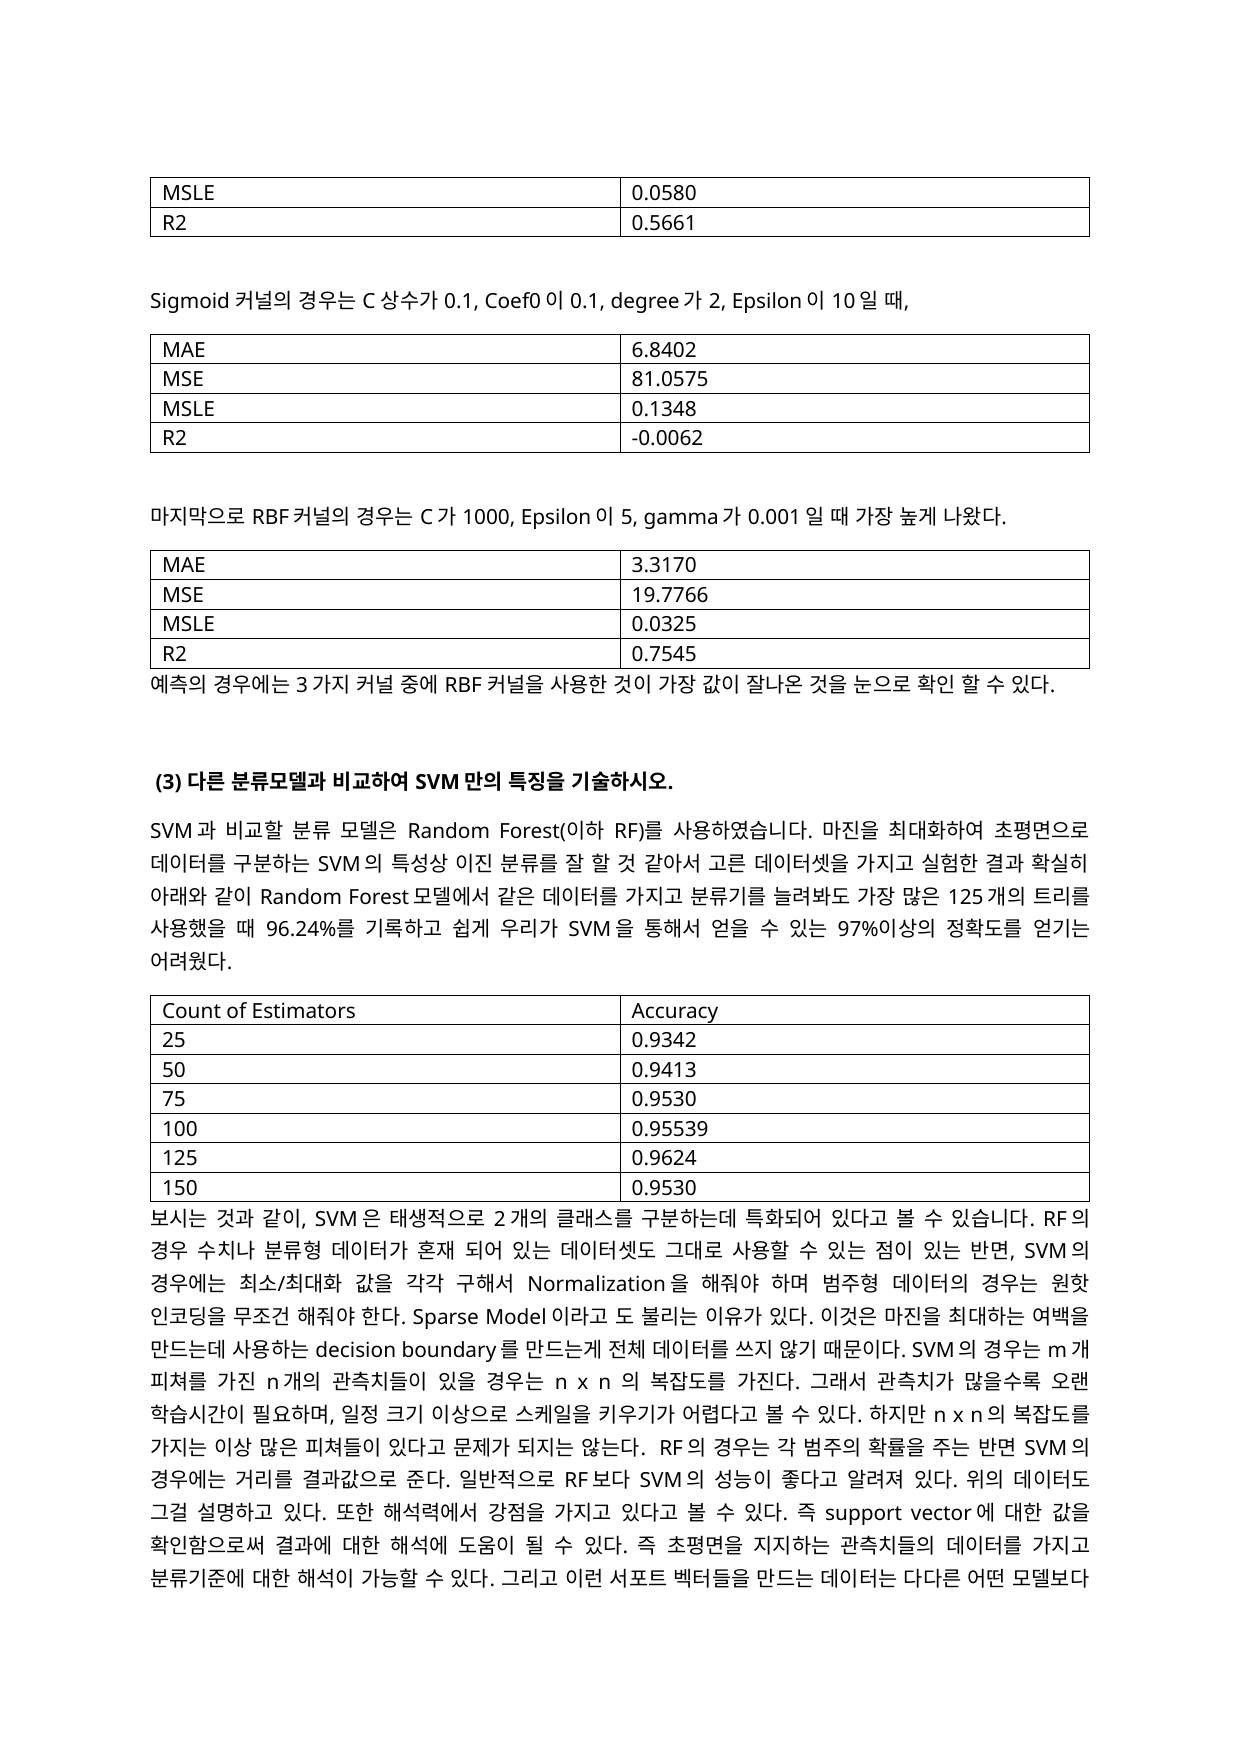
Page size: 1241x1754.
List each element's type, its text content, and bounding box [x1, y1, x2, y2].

table_header MAE [151, 551, 620, 579]
table_cell R2 [151, 423, 620, 452]
table_cell 50 [151, 1055, 620, 1083]
table_header Accuracy [621, 996, 1089, 1024]
table_cell 0.9530 [621, 1173, 1089, 1201]
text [150, 1202, 1090, 1592]
table_cell MSE [151, 364, 620, 393]
table_cell MSE [151, 580, 620, 608]
table_cell 150 [151, 1173, 620, 1201]
text (3) 다른 분류모델과 비교하여 SVM만의 특징을 기술하시오. [150, 765, 1090, 795]
table_cell 100 [151, 1114, 620, 1142]
text 예측의 경우에는 3가지 커널 중에 RBF 커널을 사용한 것이 가장 값이 잘나온 것을 눈으로 확인 할 수 있다. [150, 669, 1090, 699]
table_cell 0.7545 [621, 639, 1089, 667]
table_cell 0.0325 [621, 610, 1089, 638]
table_cell MSLE [151, 610, 620, 638]
table_cell 0.9413 [621, 1055, 1089, 1083]
table_header MAE [151, 335, 620, 363]
table_cell 125 [151, 1143, 620, 1172]
table_cell 0.9530 [621, 1084, 1089, 1113]
table_header Count of Estimators [151, 996, 620, 1024]
table_cell -0.0062 [621, 423, 1089, 452]
table_cell 0.0580 [621, 178, 1089, 207]
table_cell 25 [151, 1025, 620, 1054]
table_cell 0.9624 [621, 1143, 1089, 1172]
text SVM과 비교할 분류 모델은 Random Forest(이하 RF)를 사용하였습니다. 마진을 최대화하여 초평면으로 데이터를 구분하는 SVM의 특성상 이진 분류를 잘 할 것 같아서 고른 데이터셋을 가지고 실험한 결과 확실히 아래와 같이 Random Forest모델에서 같은 데이터를 가지고 분류기를 늘려봐도 가장 많은 125개의 트리를 사용했을 때 96.24%를 기록하고 쉽게 우리가 SVM을 통해서 얻을 수 있는 97%이상의 정확도를 얻기는 어려웠다. [150, 814, 1090, 976]
table_cell R2 [151, 208, 620, 236]
table_cell MSLE [151, 394, 620, 422]
table_header 3.3170 [621, 551, 1089, 579]
table_cell 0.9342 [621, 1025, 1089, 1054]
text Sigmoid 커널의 경우는 C 상수가 0.1, Coef0이 0.1, degree가 2, Epsilon이 10일 때, [150, 284, 1090, 315]
table_cell 0.1348 [621, 394, 1089, 422]
table_cell 81.0575 [621, 364, 1089, 393]
text 마지막으로 RBF커널의 경우는 C가 1000, Epsilon이 5, gamma가 0.001일 때 가장 높게 나왔다. [150, 500, 1090, 530]
table_cell 0.5661 [621, 208, 1089, 236]
table_cell 19.7766 [621, 580, 1089, 608]
table_cell 0.95539 [621, 1114, 1089, 1142]
table_cell MSLE [151, 178, 620, 207]
table_cell R2 [151, 639, 620, 667]
table_header 6.8402 [621, 335, 1089, 363]
table_cell 75 [151, 1084, 620, 1113]
